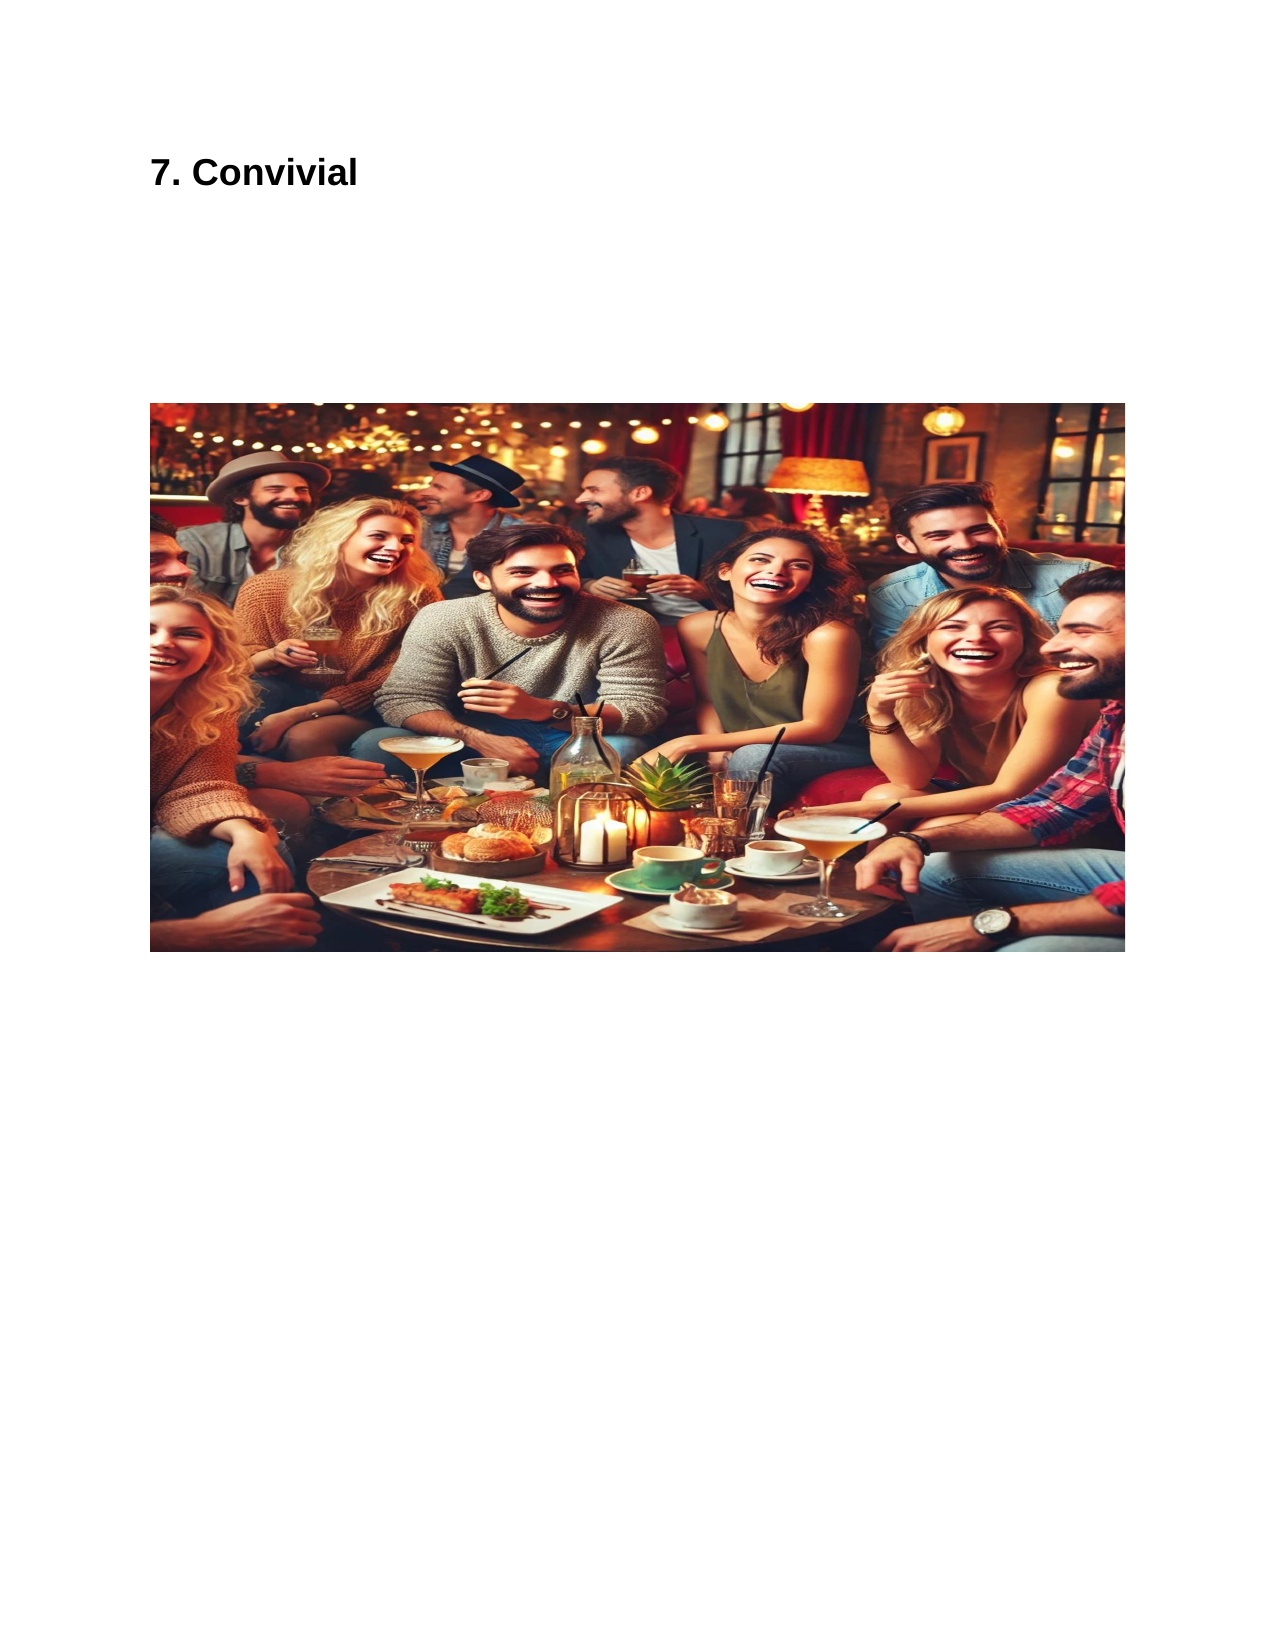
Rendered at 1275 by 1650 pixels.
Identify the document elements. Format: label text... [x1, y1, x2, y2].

text 7. Convivial [150, 150, 1125, 193]
picture [150, 403, 1125, 952]
